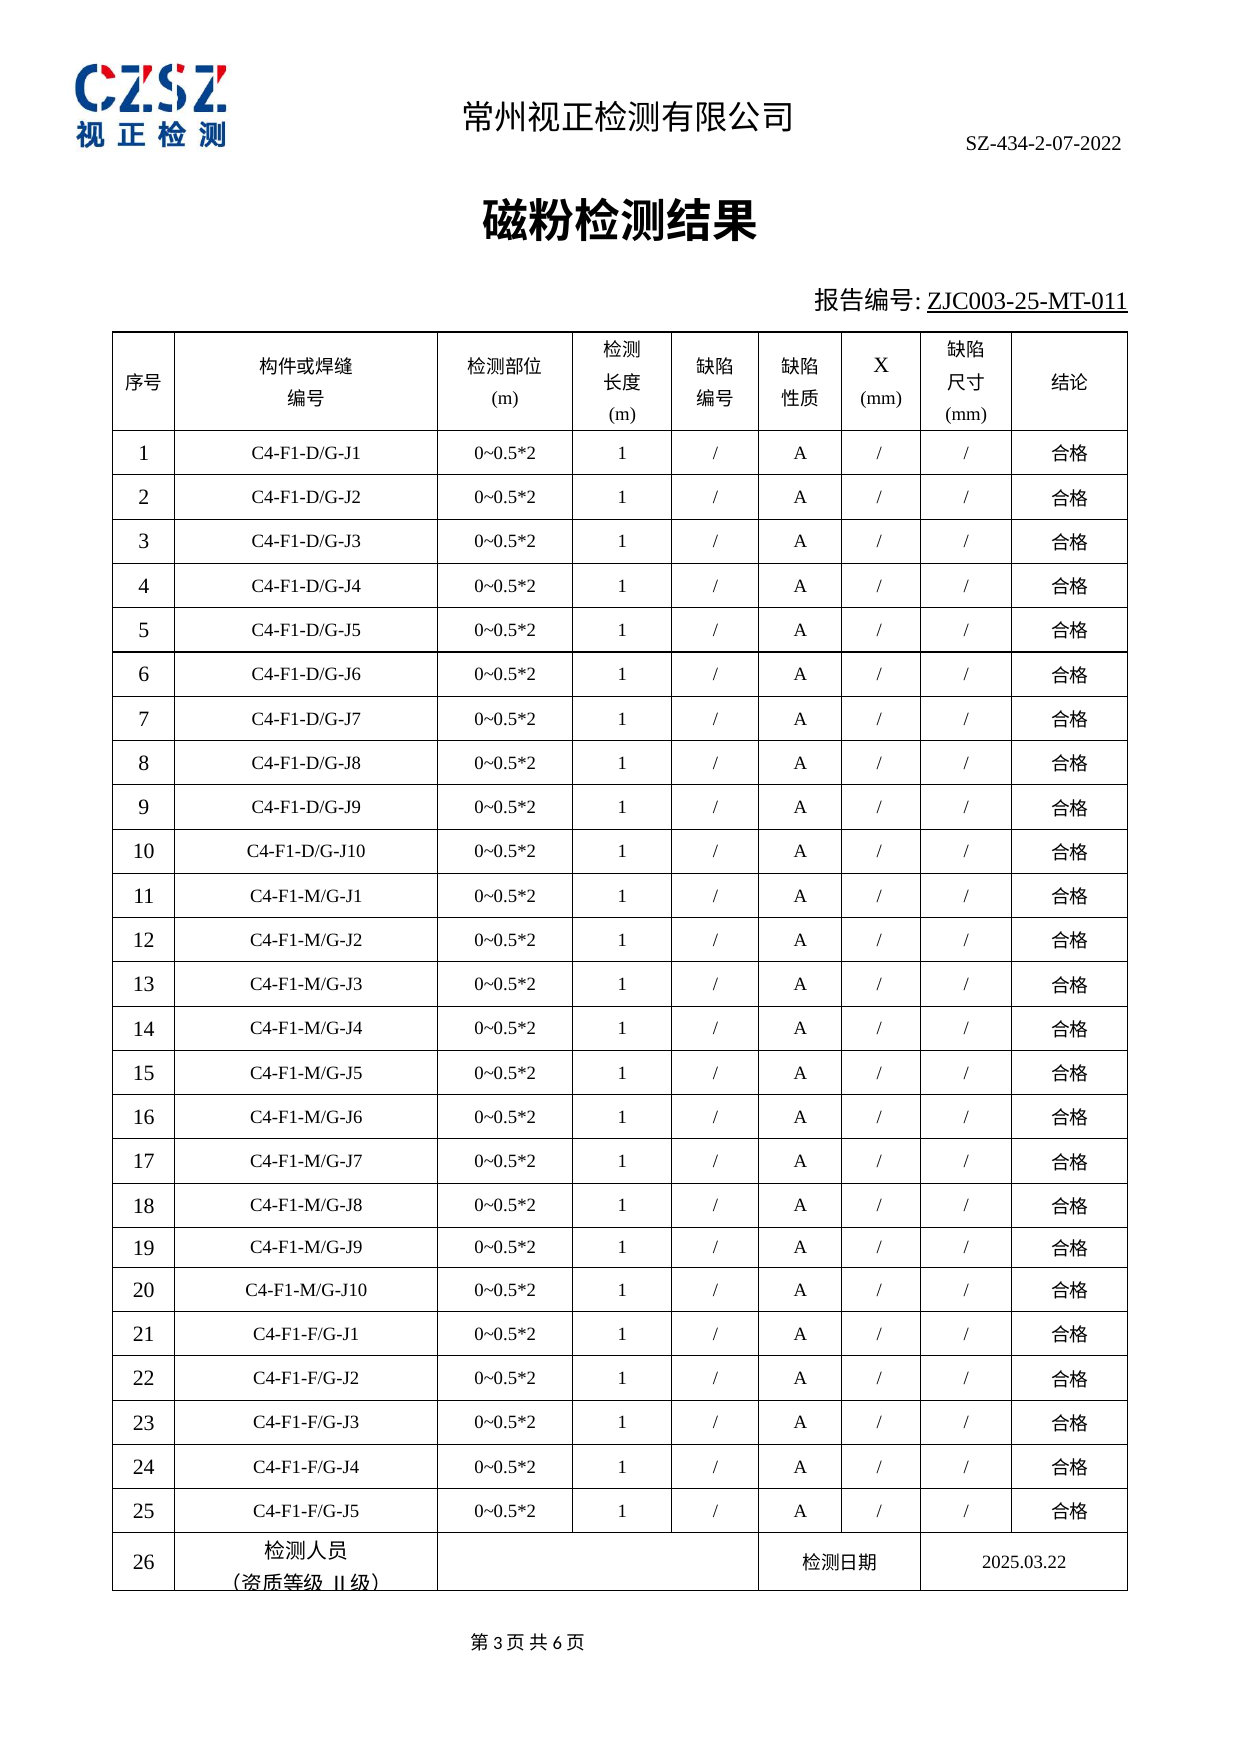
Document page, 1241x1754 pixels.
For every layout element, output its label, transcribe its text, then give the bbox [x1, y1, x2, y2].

table_cell 3 [113, 520, 174, 563]
table_header 结论 [1012, 333, 1127, 430]
table_cell A [759, 697, 841, 740]
table_header 缺陷 尺寸 (mm) [921, 333, 1011, 430]
table_cell 0~0.5*2 [438, 1312, 572, 1355]
table_cell 0~0.5*2 [438, 697, 572, 740]
table_cell 0~0.5*2 [438, 830, 572, 873]
table_cell / [921, 431, 1011, 474]
table_cell / [842, 1007, 920, 1050]
table_cell / [921, 918, 1011, 961]
table_cell C4-F1-D/G-J10 [175, 830, 437, 873]
table_cell / [921, 1445, 1011, 1488]
table_cell / [672, 1356, 758, 1399]
table_cell 合格 [1012, 918, 1127, 961]
table_header X (mm) [842, 333, 920, 430]
table_cell C4-F1-D/G-J9 [175, 785, 437, 828]
table_cell A [759, 1007, 841, 1050]
table_cell / [672, 741, 758, 784]
table_cell 0~0.5*2 [438, 1095, 572, 1138]
table_cell 22 [113, 1356, 174, 1399]
picture [66, 51, 234, 153]
table_cell A [759, 475, 841, 518]
table_cell A [759, 1356, 841, 1399]
table_cell / [921, 1401, 1011, 1444]
table_cell C4-F1-D/G-J6 [175, 653, 437, 696]
table_cell A [759, 1312, 841, 1355]
table_cell / [921, 520, 1011, 563]
table_cell / [921, 1007, 1011, 1050]
table_cell / [672, 1312, 758, 1355]
table_cell [438, 1533, 758, 1589]
table_cell / [842, 697, 920, 740]
table_cell C4-F1-M/G-J3 [175, 962, 437, 1006]
table_cell 0~0.5*2 [438, 520, 572, 563]
table_cell 2 [113, 475, 174, 518]
table_cell / [921, 1356, 1011, 1399]
table_cell / [672, 962, 758, 1006]
table_cell / [672, 1401, 758, 1444]
table_cell / [842, 431, 920, 474]
table_cell 4 [113, 564, 174, 607]
table_cell 19 [113, 1228, 174, 1267]
table_cell / [842, 608, 920, 651]
table_cell A [759, 1228, 841, 1267]
table_cell 0~0.5*2 [438, 1401, 572, 1444]
table_cell / [842, 653, 920, 696]
table_cell A [759, 520, 841, 563]
table_cell / [921, 830, 1011, 873]
table_cell 合格 [1012, 1268, 1127, 1311]
table_cell A [759, 1401, 841, 1444]
table_cell 合格 [1012, 1139, 1127, 1183]
table_cell A [759, 741, 841, 784]
table_cell A [759, 1184, 841, 1227]
table_cell A [759, 653, 841, 696]
table_header 检测部位 (m) [438, 333, 572, 430]
table_header 检测 长度 (m) [573, 333, 671, 430]
table_cell 14 [113, 1007, 174, 1050]
table_cell 1 [573, 962, 671, 1006]
table_cell 合格 [1012, 1489, 1127, 1532]
table_cell C4-F1-F/G-J3 [175, 1401, 437, 1444]
table_cell 0~0.5*2 [438, 653, 572, 696]
table_cell 0~0.5*2 [438, 1268, 572, 1311]
table_cell 0~0.5*2 [438, 1184, 572, 1227]
table_cell / [921, 608, 1011, 651]
table_cell / [921, 1268, 1011, 1311]
table_cell C4-F1-M/G-J5 [175, 1051, 437, 1094]
table_cell / [672, 830, 758, 873]
table_cell 合格 [1012, 1007, 1127, 1050]
table_cell 1 [573, 1356, 671, 1399]
table_cell 0~0.5*2 [438, 1228, 572, 1267]
text 报告编号: ZJC003-25-MT-011 [112, 266, 1128, 331]
table_cell 合格 [1012, 1401, 1127, 1444]
table_cell 26 [113, 1533, 174, 1589]
table_cell 1 [113, 431, 174, 474]
table_cell / [672, 475, 758, 518]
table_cell / [672, 1007, 758, 1050]
table_cell / [842, 1312, 920, 1355]
table_cell C4-F1-F/G-J2 [175, 1356, 437, 1399]
table_cell A [759, 962, 841, 1006]
table_cell 0~0.5*2 [438, 1356, 572, 1399]
table_cell C4-F1-M/G-J8 [175, 1184, 437, 1227]
table_cell / [921, 564, 1011, 607]
table_cell 检测日期 [759, 1533, 920, 1589]
table_cell 21 [113, 1312, 174, 1355]
table_cell A [759, 1268, 841, 1311]
table_cell C4-F1-M/G-J9 [175, 1228, 437, 1267]
table_cell C4-F1-M/G-J1 [175, 874, 437, 917]
table_cell 合格 [1012, 697, 1127, 740]
table_cell 1 [573, 431, 671, 474]
table_cell / [672, 520, 758, 563]
table_cell C4-F1-F/G-J1 [175, 1312, 437, 1355]
table_header 序号 [113, 333, 174, 430]
table_cell / [672, 1139, 758, 1183]
table_cell 8 [113, 741, 174, 784]
table_cell 合格 [1012, 653, 1127, 696]
table_cell C4-F1-M/G-J10 [175, 1268, 437, 1311]
table_cell / [921, 1489, 1011, 1532]
table_cell C4-F1-F/G-J5 [175, 1489, 437, 1532]
table_cell 1 [573, 608, 671, 651]
table_cell 0~0.5*2 [438, 608, 572, 651]
table_cell 13 [113, 962, 174, 1006]
table_cell 合格 [1012, 520, 1127, 563]
table_cell / [921, 475, 1011, 518]
table_cell / [672, 564, 758, 607]
table_cell 1 [573, 1401, 671, 1444]
table_cell / [672, 653, 758, 696]
table_cell 合格 [1012, 1312, 1127, 1355]
table_cell A [759, 830, 841, 873]
table_cell 合格 [1012, 785, 1127, 828]
table_cell 合格 [1012, 741, 1127, 784]
table_cell A [759, 608, 841, 651]
table_cell / [672, 697, 758, 740]
table_cell / [842, 1268, 920, 1311]
table_cell / [842, 520, 920, 563]
table_cell 15 [113, 1051, 174, 1094]
table_cell / [672, 1095, 758, 1138]
table_cell 0~0.5*2 [438, 1007, 572, 1050]
table_cell / [842, 1401, 920, 1444]
table_cell 1 [573, 653, 671, 696]
table_cell / [842, 1051, 920, 1094]
table_cell 1 [573, 1184, 671, 1227]
table_cell / [842, 1445, 920, 1488]
table_cell / [921, 785, 1011, 828]
table_cell / [921, 1095, 1011, 1138]
table_cell 1 [573, 475, 671, 518]
table_cell C4-F1-M/G-J6 [175, 1095, 437, 1138]
table_cell / [921, 1228, 1011, 1267]
table_cell C4-F1-M/G-J2 [175, 918, 437, 961]
table_cell 0~0.5*2 [438, 475, 572, 518]
table_cell 25 [113, 1489, 174, 1532]
table_cell 合格 [1012, 1051, 1127, 1094]
table_cell 合格 [1012, 1445, 1127, 1488]
table_cell / [921, 653, 1011, 696]
table_cell / [921, 1051, 1011, 1094]
table_cell A [759, 564, 841, 607]
table_cell 合格 [1012, 608, 1127, 651]
table_cell / [672, 918, 758, 961]
table_cell 17 [113, 1139, 174, 1183]
table_cell 0~0.5*2 [438, 1445, 572, 1488]
table_cell 24 [113, 1445, 174, 1488]
table_cell / [672, 431, 758, 474]
table_cell A [759, 1051, 841, 1094]
table_cell 5 [113, 608, 174, 651]
table_cell / [672, 874, 758, 917]
table_cell A [759, 918, 841, 961]
table_cell 0~0.5*2 [438, 564, 572, 607]
table_cell 1 [573, 1228, 671, 1267]
table_cell 0~0.5*2 [438, 962, 572, 1006]
table_cell A [759, 1489, 841, 1532]
table_cell C4-F1-D/G-J3 [175, 520, 437, 563]
table_cell 合格 [1012, 830, 1127, 873]
table_cell A [759, 431, 841, 474]
table_cell C4-F1-D/G-J8 [175, 741, 437, 784]
table_cell / [672, 1445, 758, 1488]
table_header 构件或焊缝 编号 [175, 333, 437, 430]
table_cell 合格 [1012, 874, 1127, 917]
table_cell 合格 [1012, 564, 1127, 607]
table_cell 1 [573, 1139, 671, 1183]
table_cell 16 [113, 1095, 174, 1138]
table_cell 20 [113, 1268, 174, 1311]
table_cell / [672, 785, 758, 828]
table_cell A [759, 1139, 841, 1183]
table_cell / [921, 962, 1011, 1006]
table_cell / [842, 564, 920, 607]
table_cell / [672, 1184, 758, 1227]
table_cell / [842, 1139, 920, 1183]
table_cell 6 [113, 653, 174, 696]
table_cell C4-F1-F/G-J4 [175, 1445, 437, 1488]
table_cell 0~0.5*2 [438, 918, 572, 961]
table_cell 1 [573, 1489, 671, 1532]
table_cell 1 [573, 520, 671, 563]
table_cell / [672, 608, 758, 651]
table_cell 检测人员 （资质等级 Ⅱ级） [175, 1533, 437, 1589]
table_cell 1 [573, 741, 671, 784]
table_cell 合格 [1012, 1095, 1127, 1138]
table_cell 0~0.5*2 [438, 741, 572, 784]
table_cell A [759, 874, 841, 917]
table_cell C4-F1-D/G-J2 [175, 475, 437, 518]
table_cell / [672, 1268, 758, 1311]
table_cell / [921, 1139, 1011, 1183]
table_cell 23 [113, 1401, 174, 1444]
table_cell 合格 [1012, 962, 1127, 1006]
table_cell 18 [113, 1184, 174, 1227]
table_cell / [921, 697, 1011, 740]
table_cell / [842, 1184, 920, 1227]
table_cell / [672, 1051, 758, 1094]
table_cell A [759, 785, 841, 828]
table_cell 1 [573, 1268, 671, 1311]
table_header 缺陷 性质 [759, 333, 841, 430]
table_cell / [842, 1356, 920, 1399]
table_cell 1 [573, 1095, 671, 1138]
table_cell / [842, 918, 920, 961]
table_cell 0~0.5*2 [438, 1489, 572, 1532]
table_cell 1 [573, 1445, 671, 1488]
table_cell / [842, 830, 920, 873]
table_cell / [842, 1489, 920, 1532]
table_cell 1 [573, 1312, 671, 1355]
table_cell C4-F1-D/G-J7 [175, 697, 437, 740]
table_cell / [842, 785, 920, 828]
table_header 缺陷 编号 [672, 333, 758, 430]
table_cell 合格 [1012, 1228, 1127, 1267]
table_cell / [921, 1312, 1011, 1355]
table_cell 合格 [1012, 475, 1127, 518]
table_cell 0~0.5*2 [438, 1139, 572, 1183]
table_cell 7 [113, 697, 174, 740]
table_cell / [672, 1228, 758, 1267]
table_cell 1 [573, 1051, 671, 1094]
table_cell C4-F1-D/G-J1 [175, 431, 437, 474]
table_cell 2025.03.22 [921, 1533, 1127, 1589]
table_cell 1 [573, 918, 671, 961]
table_cell / [842, 962, 920, 1006]
table_cell / [842, 1095, 920, 1138]
table_cell A [759, 1095, 841, 1138]
table_cell 9 [113, 785, 174, 828]
table_cell / [672, 1489, 758, 1532]
table_cell 0~0.5*2 [438, 785, 572, 828]
text 磁粉检测结果 [112, 169, 1128, 266]
table_cell 10 [113, 830, 174, 873]
table_cell / [921, 741, 1011, 784]
table_cell 0~0.5*2 [438, 874, 572, 917]
table_cell / [842, 1228, 920, 1267]
table_cell 1 [573, 874, 671, 917]
table_cell 合格 [1012, 1356, 1127, 1399]
table_cell A [759, 1445, 841, 1488]
table_cell 0~0.5*2 [438, 431, 572, 474]
table_cell C4-F1-D/G-J5 [175, 608, 437, 651]
table_cell / [842, 475, 920, 518]
table_cell 合格 [1012, 431, 1127, 474]
table_cell / [921, 874, 1011, 917]
table_cell / [842, 741, 920, 784]
table_cell C4-F1-D/G-J4 [175, 564, 437, 607]
table_cell 1 [573, 564, 671, 607]
table_cell / [921, 1184, 1011, 1227]
table_cell 合格 [1012, 1184, 1127, 1227]
table_cell 0~0.5*2 [438, 1051, 572, 1094]
table_cell C4-F1-M/G-J7 [175, 1139, 437, 1183]
table_cell 1 [573, 1007, 671, 1050]
table_cell 1 [573, 830, 671, 873]
table_cell 1 [573, 785, 671, 828]
table_cell 1 [573, 697, 671, 740]
table_cell C4-F1-M/G-J4 [175, 1007, 437, 1050]
table_cell / [842, 874, 920, 917]
table_cell 12 [113, 918, 174, 961]
table_cell 11 [113, 874, 174, 917]
